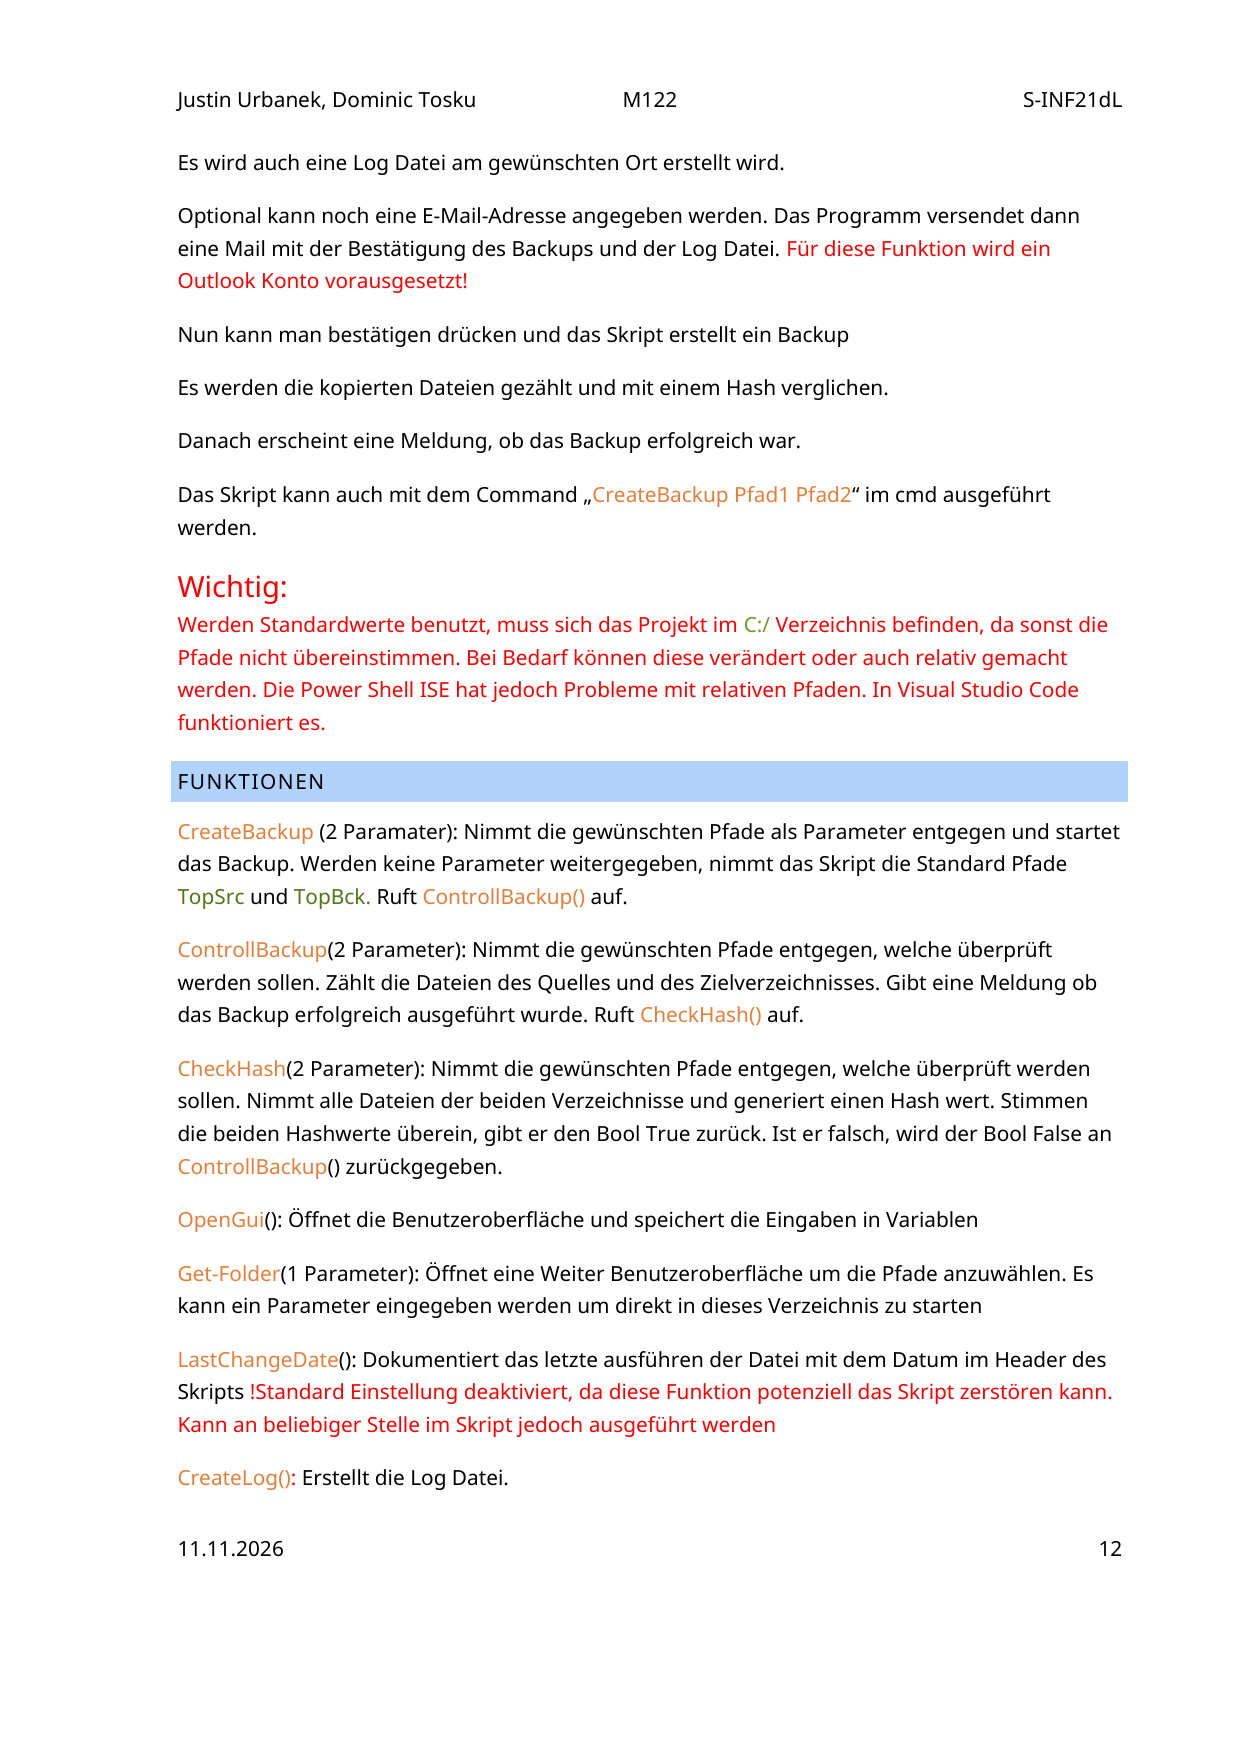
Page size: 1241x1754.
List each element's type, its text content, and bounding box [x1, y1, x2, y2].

text Das Skript kann auch mit dem Command „CreateBackup Pfad1 Pfad2“ im cmd ausgeführt werden. [177, 480, 1122, 541]
text CreateBackup (2 Paramater): Nimmt die gewünschten Pfade als Parameter entgegen und startet das Backup. Werden keine Parameter weitergegeben, nimmt das Skript die Standard Pfade TopSrc und TopBck. Ruft ControllBackup() auf. [177, 817, 1122, 910]
subtitle Funktionen [177, 768, 1122, 796]
text LastChangeDate(): Dokumentiert das letzte ausführen der Datei mit dem Datum im Header des Skripts !Standard Einstellung deaktiviert, da diese Funktion potenziell das Skript zerstören kann. Kann an beliebiger Stelle im Skript jedoch ausgeführt werden [177, 1345, 1122, 1438]
text Optional kann noch eine E-Mail-Adresse angegeben werden. Das Programm versendet dann eine Mail mit der Bestätigung des Backups und der Log Datei. Für diese Funktion wird ein Outlook Konto vorausgesetzt! [177, 201, 1122, 295]
text Nun kann man bestätigen drücken und das Skript erstellt ein Backup [177, 320, 1122, 348]
text Wichtig: Werden Standardwerte benutzt, muss sich das Projekt im C:/ Verzeichnis befinden, da sonst die Pfade nicht übereinstimmen. Bei Bedarf können diese verändert oder auch relativ gemacht werden. Die Power Shell ISE hat jedoch Probleme mit relativen Pfaden. In Visual Studio Code funktioniert es. [177, 566, 1122, 736]
text Es wird auch eine Log Datei am gewünschten Ort erstellt wird. [177, 148, 1122, 176]
text CreateLog(): Erstellt die Log Datei. [177, 1463, 1122, 1492]
text ControllBackup(2 Parameter): Nimmt die gewünschten Pfade entgegen, welche überprüft werden sollen. Zählt die Dateien des Quelles und des Zielverzeichnisses. Gibt eine Meldung ob das Backup erfolgreich ausgeführt wurde. Ruft CheckHash() auf. [177, 935, 1122, 1029]
text Get-Folder(1 Parameter): Öffnet eine Weiter Benutzeroberfläche um die Pfade anzuwählen. Es kann ein Parameter eingegeben werden um direkt in dieses Verzeichnis zu starten [177, 1259, 1122, 1320]
text Danach erscheint eine Meldung, ob das Backup erfolgreich war. [177, 427, 1122, 455]
text OpenGui(): Öffnet die Benutzeroberfläche und speichert die Eingaben in Variablen [177, 1205, 1122, 1234]
text CheckHash(2 Parameter): Nimmt die gewünschten Pfade entgegen, welche überprüft werden sollen. Nimmt alle Dateien der beiden Verzeichnisse und generiert einen Hash wert. Stimmen die beiden Hashwerte überein, gibt er den Bool True zurück. Ist er falsch, wird der Bool False an ControllBackup() zurückgegeben. [177, 1054, 1122, 1180]
text Es werden die kopierten Dateien gezählt und mit einem Hash verglichen. [177, 373, 1122, 402]
